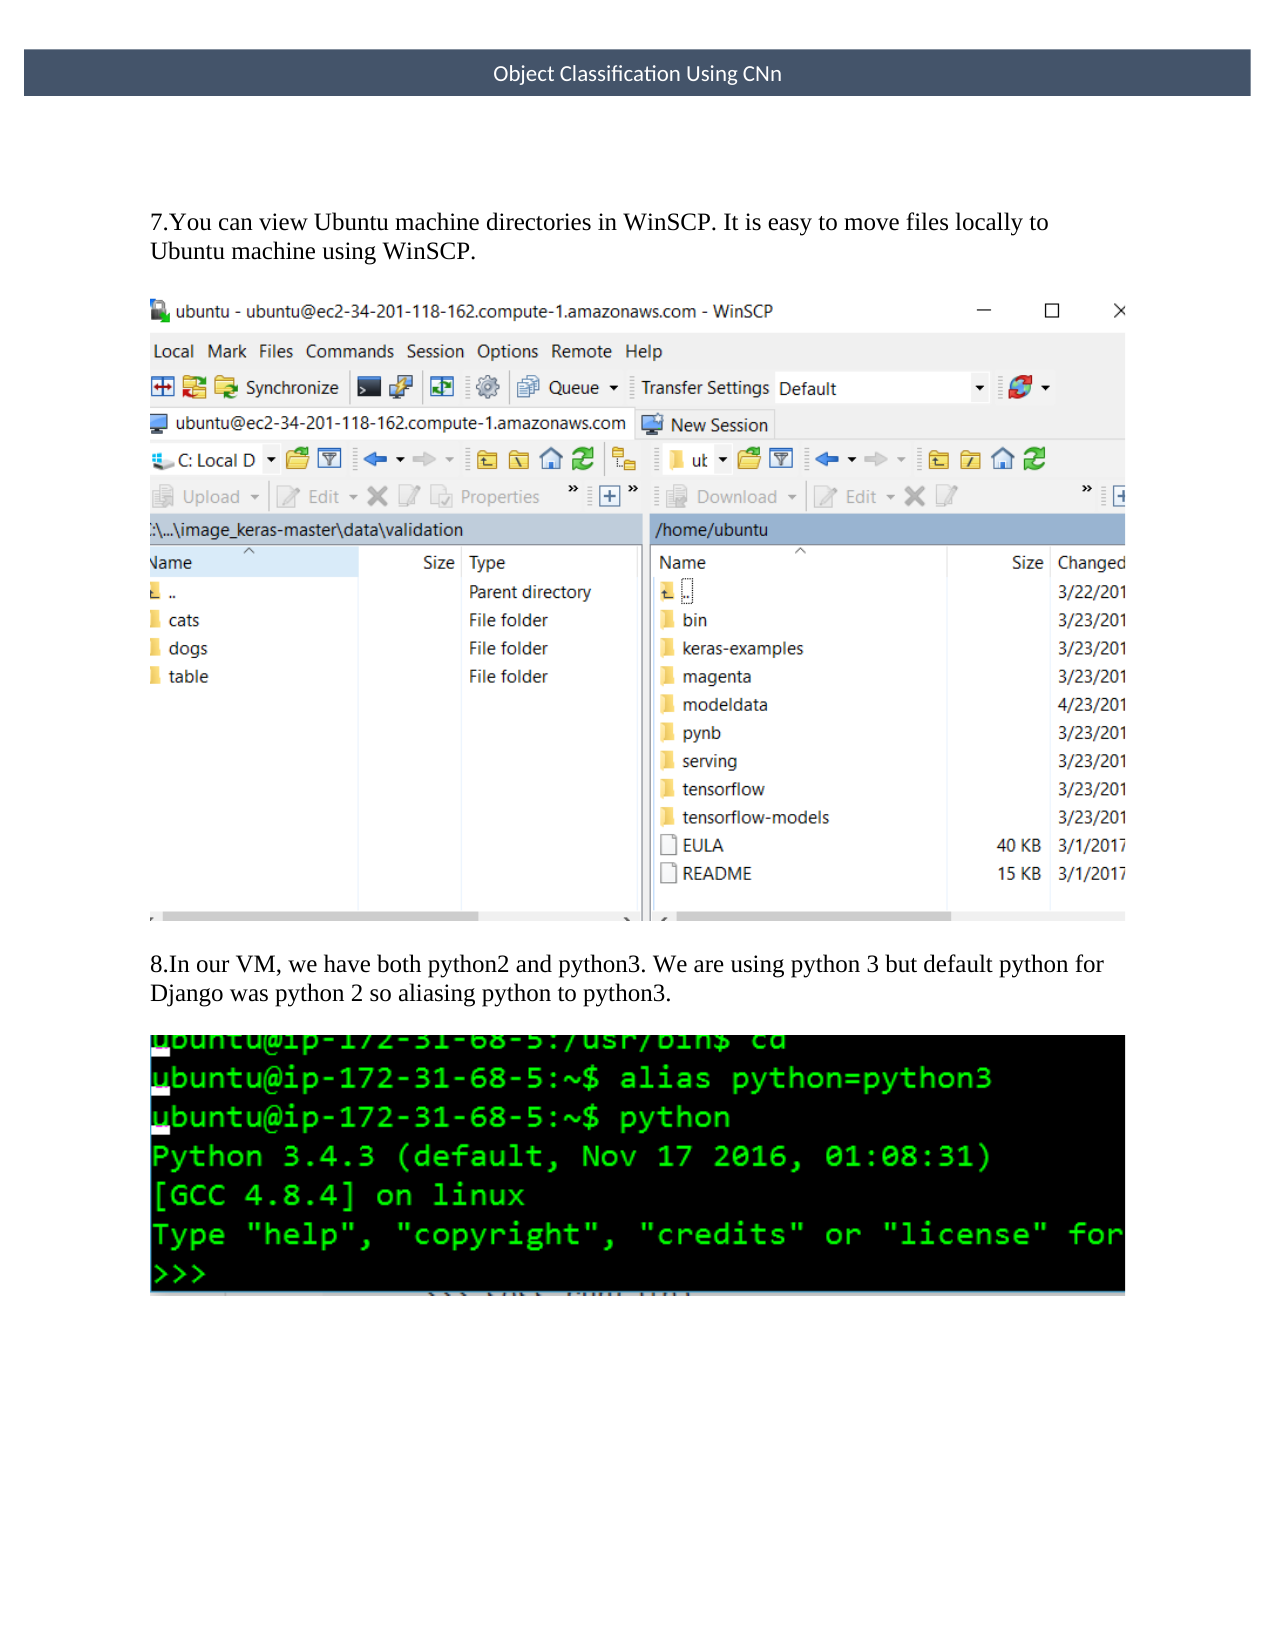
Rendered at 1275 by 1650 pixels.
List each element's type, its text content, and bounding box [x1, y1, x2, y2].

picture [150, 1035, 1125, 1296]
picture [150, 293, 1125, 921]
text 8.In our VM, we have both python2 and python3. We are using python 3 but default python for Django was python 2 so aliasing python to python3. [150, 949, 1125, 1007]
text 7.You can view Ubuntu machine directories in WinSCP. It is easy to move files locally to Ubuntu machine using WinSCP. [150, 207, 1125, 265]
